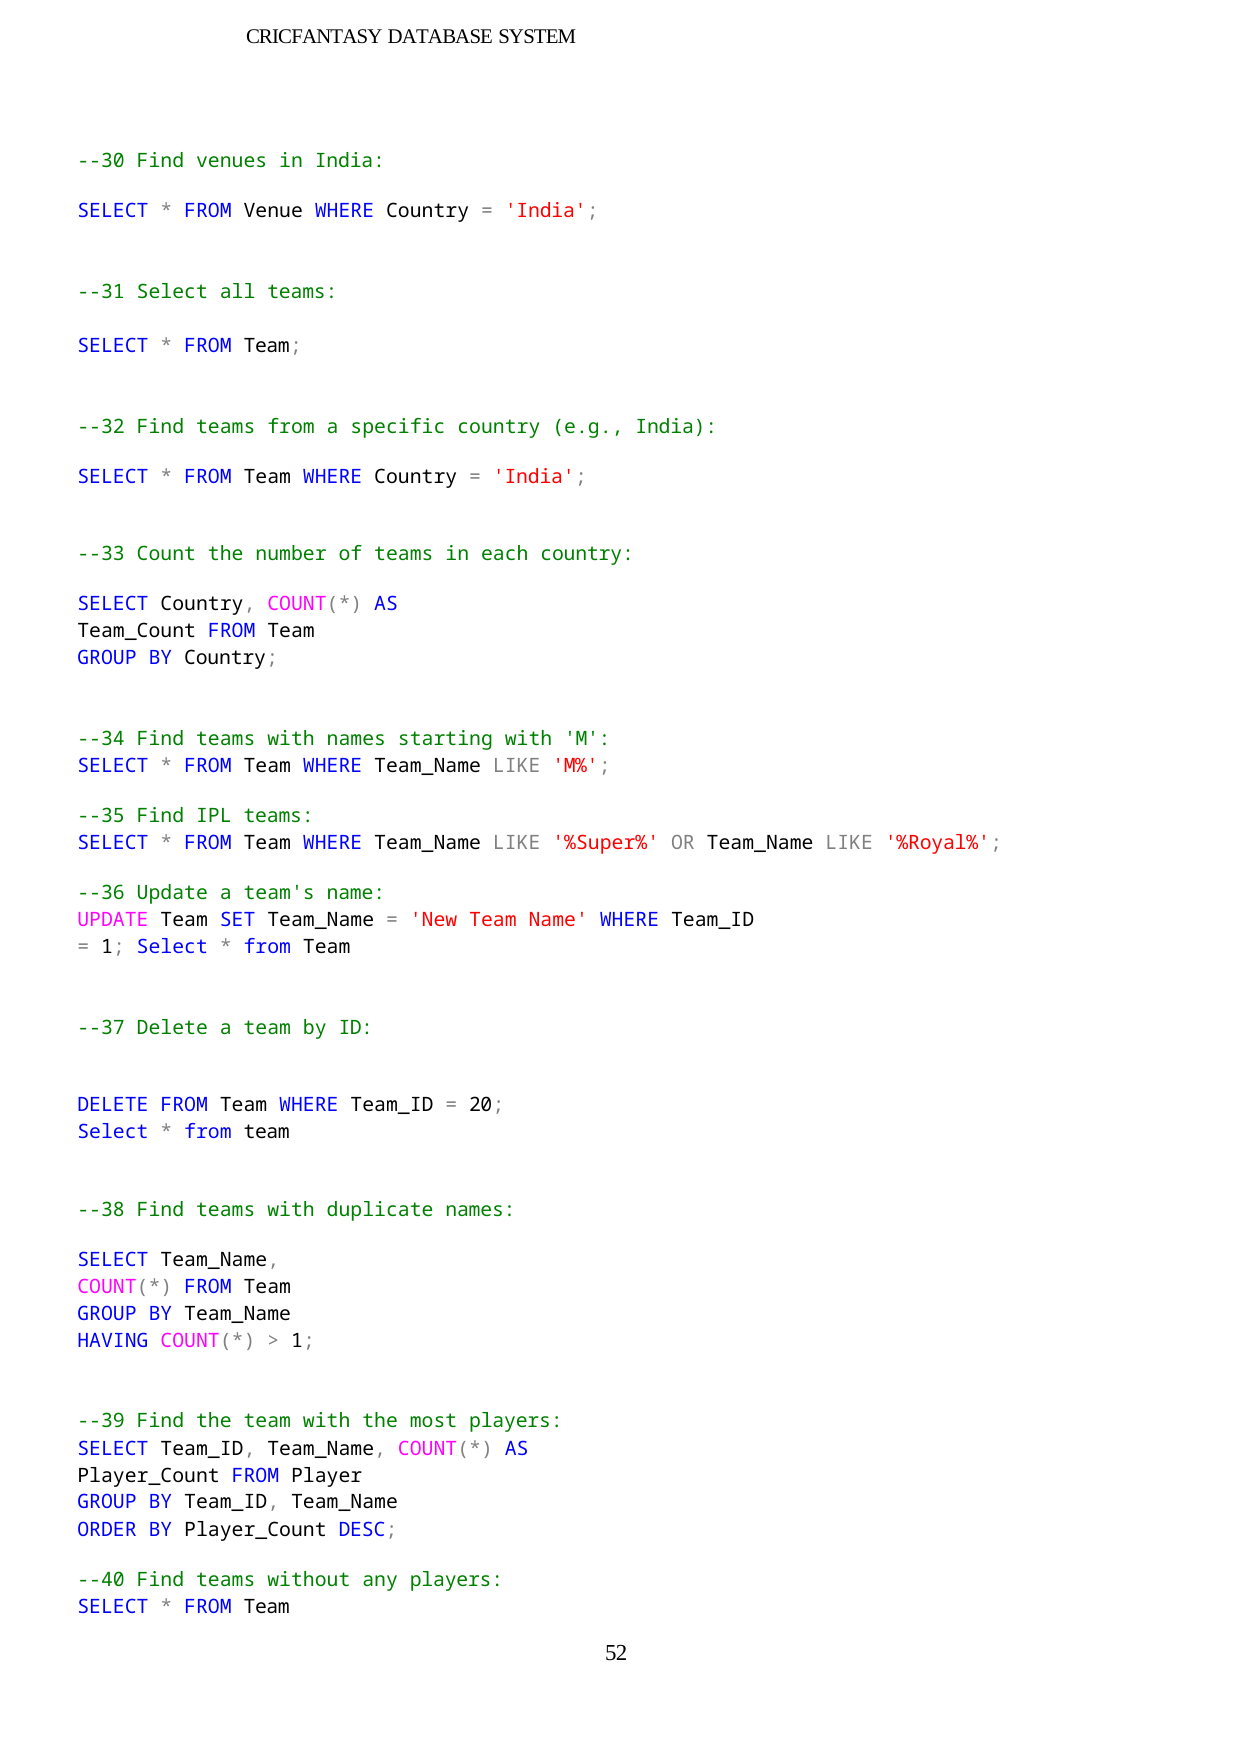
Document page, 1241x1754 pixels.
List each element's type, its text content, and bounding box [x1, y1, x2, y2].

text SELECT Team_ID, Team_Name, COUNT(*) AS Player_Count FROM Player [77, 1434, 669, 1488]
text --36 Update a team's name: [77, 878, 1240, 906]
text --35 Find IPL teams: [77, 801, 1240, 828]
text SELECT * FROM Team WHERE Team_Name LIKE 'M%'; [77, 751, 1240, 778]
text SELECT * FROM Team [77, 1592, 1240, 1619]
text GROUP BY Team_ID, Team_Name ORDER BY Player_Count DESC; [77, 1488, 414, 1542]
text --33 Count the number of teams in each country: [77, 539, 1240, 566]
text --40 Find teams without any players: [77, 1565, 1240, 1592]
text --30 Find venues in India: [77, 146, 1240, 173]
text --39 Find the team with the most players: [77, 1407, 1240, 1434]
text Select * from team [77, 1118, 1240, 1145]
text GROUP BY Team_Name HAVING COUNT(*) > 1; [77, 1299, 336, 1353]
text SELECT * FROM Team WHERE Country = 'India'; [77, 462, 1240, 489]
text SELECT * FROM Team WHERE Team_Name LIKE '%Super%' OR Team_Name LIKE '%Royal%'; [77, 828, 1240, 856]
text SELECT Team_Name, COUNT(*) FROM Team [77, 1245, 379, 1299]
text DELETE FROM Team WHERE Team_ID = 20; [77, 1091, 1240, 1118]
text --31 Select all teams: [77, 277, 1240, 304]
text --37 Delete a team by ID: [77, 1014, 1240, 1041]
text --38 Find teams with duplicate names: [77, 1195, 1240, 1222]
text --32 Find teams from a specific country (e.g., India): [77, 412, 1240, 439]
text SELECT * FROM Team; [77, 331, 1240, 358]
text SELECT Country, COUNT(*) AS Team_Count FROM Team [77, 589, 490, 643]
text UPDATE Team SET Team_Name = 'New Team Name' WHERE Team_ID = 1; Select * from Team [77, 906, 757, 959]
text GROUP BY Country; [77, 643, 1240, 670]
text SELECT * FROM Venue WHERE Country = 'India'; [77, 196, 1240, 223]
text --34 Find teams with names starting with 'M': [77, 724, 1240, 751]
